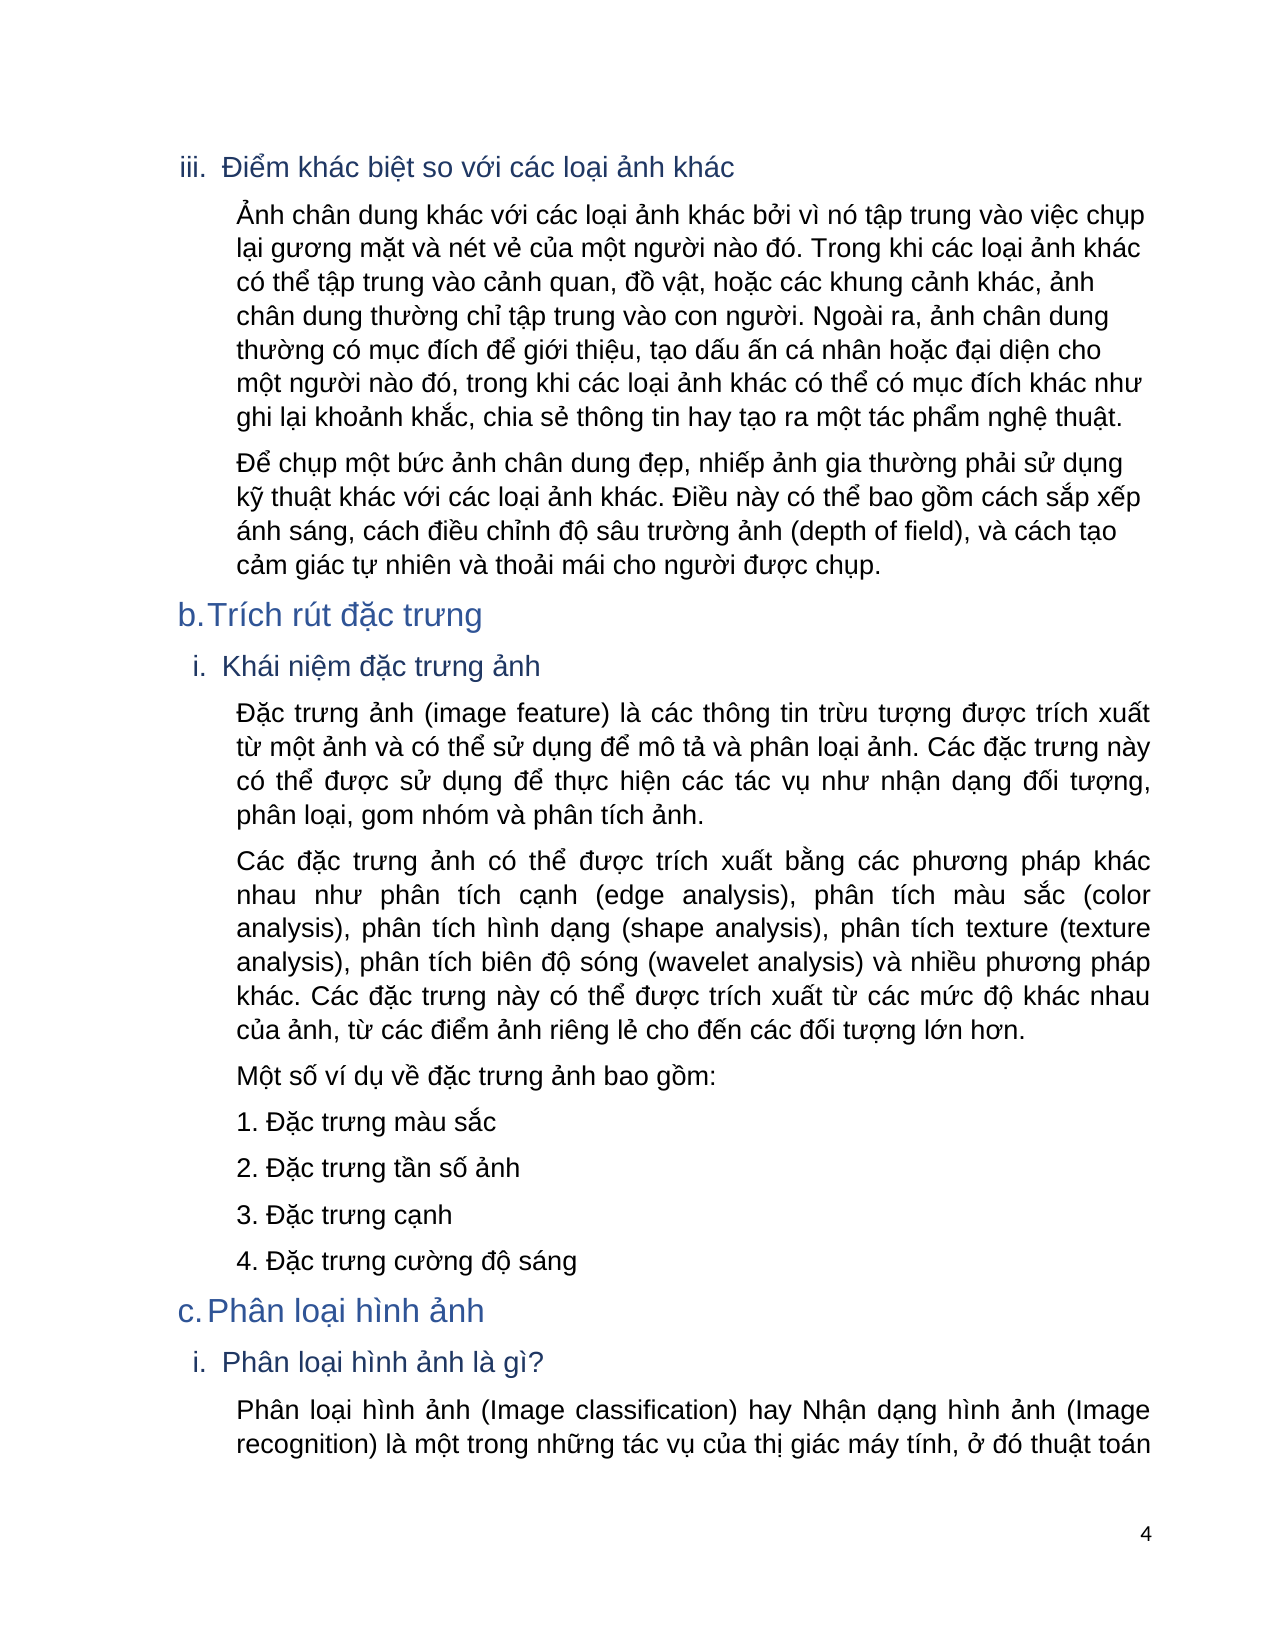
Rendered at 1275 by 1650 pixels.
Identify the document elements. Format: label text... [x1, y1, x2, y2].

list Đặc trưng cạnh [236, 1199, 1152, 1230]
text Đặc trưng ảnh (image feature) là các thông tin trừu tượng được trích xuất từ một ảnh và có thể sử dụng để mô tả và phân loại ảnh. Các đặc trưng này có thể được sử dụng để thực hiện các tác vụ như nhận dạng đối tượng, phân loại, gom nhóm và phân tích ảnh. [236, 697, 1152, 830]
list Đặc trưng tần số ảnh [236, 1152, 1152, 1184]
text Để chụp một bức ảnh chân dung đẹp, nhiếp ảnh gia thường phải sử dụng kỹ thuật khác với các loại ảnh khác. Điều này có thể bao gồm cách sắp xếp ánh sáng, cách điều chỉnh độ sâu trường ảnh (depth of field), và cách tạo cảm giác tự nhiên và thoải mái cho người được chụp. [236, 447, 1152, 580]
subtitle Điểm khác biệt so với các loại ảnh khác [207, 150, 1152, 183]
text Ảnh chân dung khác với các loại ảnh khác bởi vì nó tập trung vào việc chụp lại gương mặt và nét vẻ của một người nào đó. Trong khi các loại ảnh khác có thể tập trung vào cảnh quan, đồ vật, hoặc các khung cảnh khác, ảnh chân dung thường chỉ tập trung vào con người. Ngoài ra, ảnh chân dung thường có mục đích để giới thiệu, tạo dấu ấn cá nhân hoặc đại diện cho một người nào đó, trong khi các loại ảnh khác có thể có mục đích khác như ghi lại khoảnh khắc, chia sẻ thông tin hay tạo ra một tác phẩm nghệ thuật. [236, 199, 1152, 432]
subtitle Phân loại hình ảnh là gì? [207, 1345, 1152, 1379]
text Một số ví dụ về đặc trưng ảnh bao gồm: [236, 1060, 1152, 1091]
text Các đặc trưng ảnh có thể được trích xuất bằng các phương pháp khác nhau như phân tích cạnh (edge analysis), phân tích màu sắc (color analysis), phân tích hình dạng (shape analysis), phân tích texture (texture analysis), phân tích biên độ sóng (wavelet analysis) và nhiều phương pháp khác. Các đặc trưng này có thể được trích xuất từ các mức độ khác nhau của ảnh, từ các điểm ảnh riêng lẻ cho đến các đối tượng lớn hơn. [236, 845, 1152, 1045]
list Đặc trưng cường độ sáng [236, 1245, 1152, 1276]
subtitle Phân loại hình ảnh [177, 1291, 1152, 1330]
list Đặc trưng màu sắc [236, 1106, 1152, 1137]
subtitle Trích rút đặc trưng [177, 595, 1152, 633]
subtitle Khái niệm đặc trưng ảnh [207, 649, 1152, 682]
